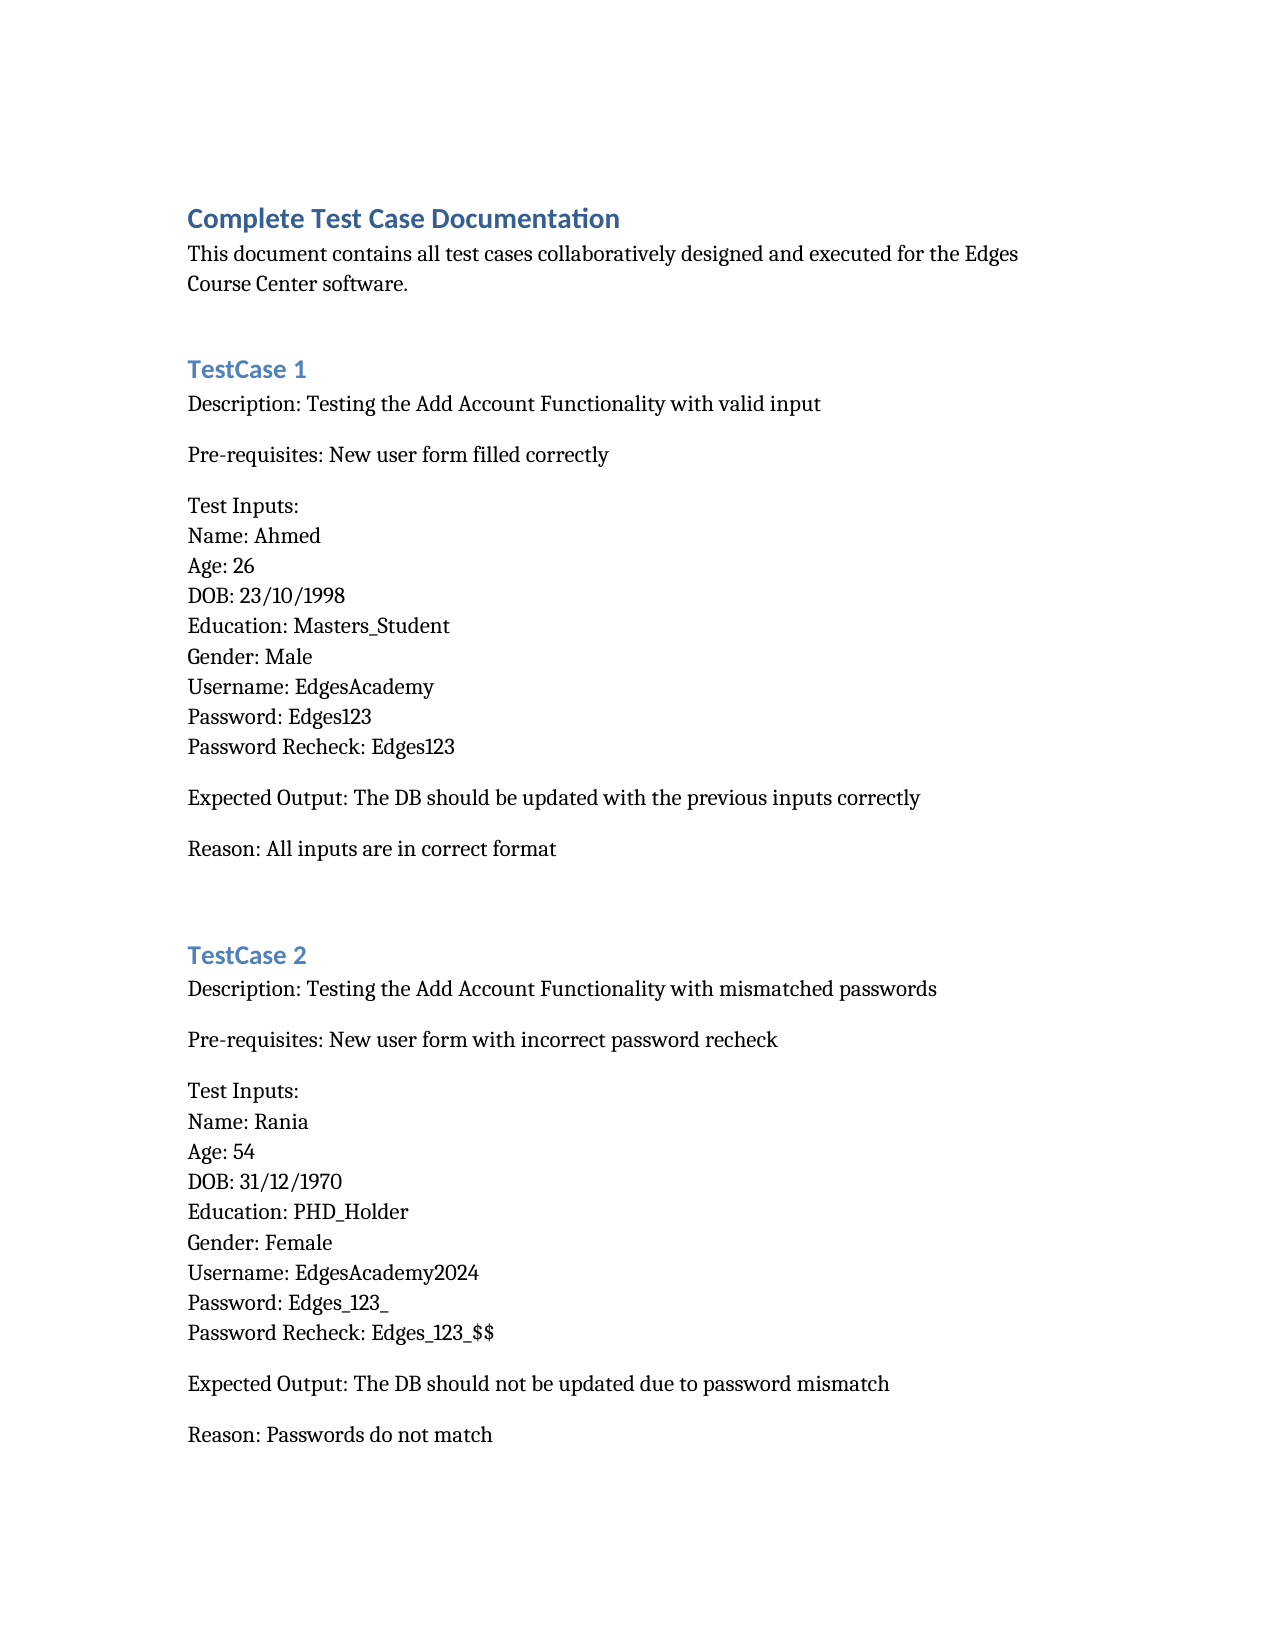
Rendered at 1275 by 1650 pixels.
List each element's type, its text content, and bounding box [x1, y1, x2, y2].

text Description: Testing the Add Account Functionality with mismatched passwords [187, 976, 1087, 1002]
text Expected Output: The DB should not be updated due to password mismatch [187, 1371, 1087, 1397]
subtitle TestCase 1 [187, 352, 1087, 385]
text This document contains all test cases collaboratively designed and executed for the Edges Course Center software. [187, 241, 1087, 328]
subtitle Complete Test Case Documentation [187, 200, 1087, 236]
text Description: Testing the Add Account Functionality with valid input [187, 390, 1087, 417]
text Expected Output: The DB should be updated with the previous inputs correctly [187, 785, 1087, 811]
subtitle TestCase 2 [187, 938, 1087, 971]
text Pre-requisites: New user form with incorrect password recheck [187, 1027, 1087, 1053]
text Reason: All inputs are in correct format [187, 836, 1087, 862]
text Test Inputs: Name: Ahmed Age: 26 DOB: 23/10/1998 Education: Masters_Student Gender: Male Username: EdgesAcademy Password: Edges123 Password Recheck: Edges123 [187, 492, 1087, 760]
text Reason: Passwords do not match [187, 1422, 1087, 1448]
text Test Inputs: Name: Rania Age: 54 DOB: 31/12/1970 Education: PHD_Holder Gender: Female Username: EdgesAcademy2024 Password: Edges_123_ Password Recheck: Edges_123_$$ [187, 1078, 1087, 1346]
text Pre-requisites: New user form filled correctly [187, 441, 1087, 468]
